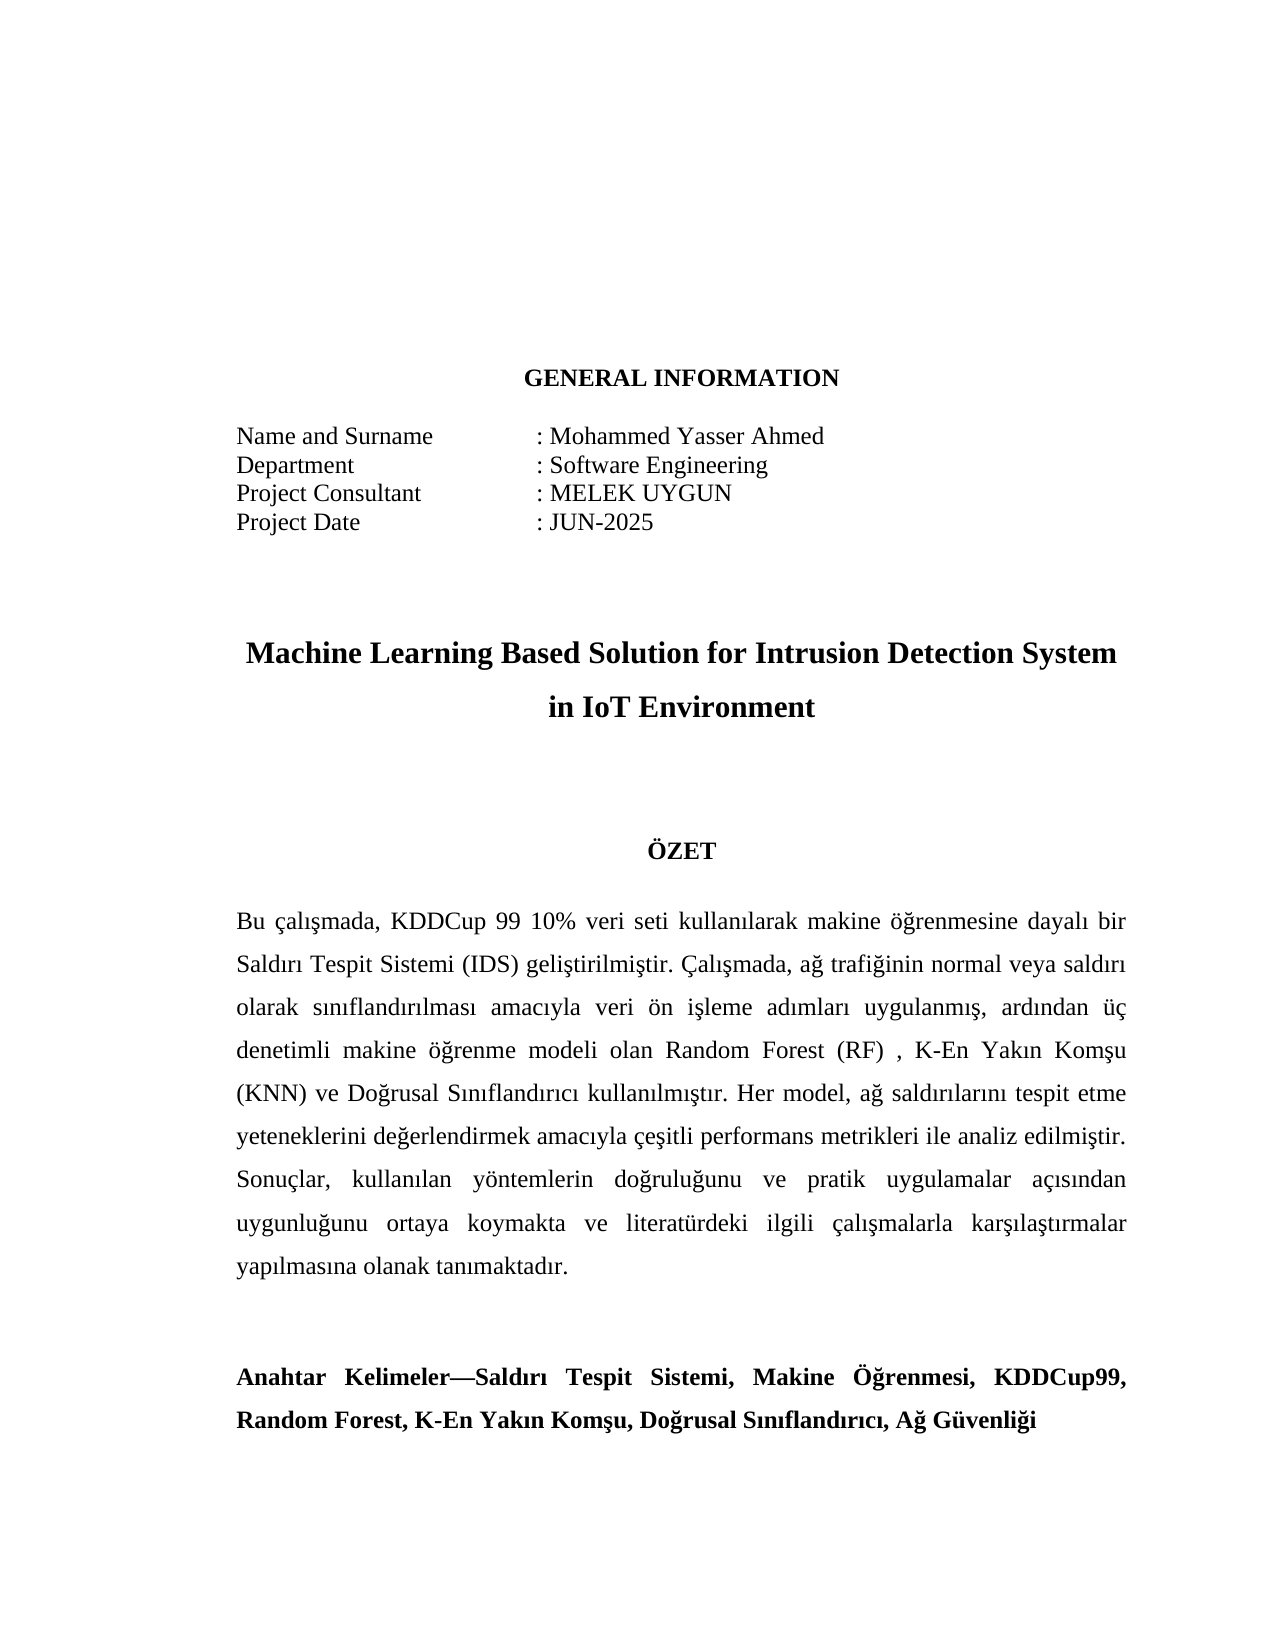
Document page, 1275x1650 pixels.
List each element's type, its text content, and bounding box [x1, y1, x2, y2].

text GENERAL INFORMATION [236, 363, 1127, 392]
text Anahtar Kelimeler—Saldırı Tespit Sistemi, Makine Öğrenmesi, KDDCup99, Random Forest, K-En Yakın Komşu, Doğrusal Sınıflandırıcı, Ağ Güvenliği [236, 1362, 1127, 1434]
text Bu çalışmada, KDDCup 99 10% veri seti kullanılarak makine öğrenmesine dayalı bir Saldırı Tespit Sistemi (IDS) geliştirilmiştir. Çalışmada, ağ trafiğinin normal veya saldırı olarak sınıflandırılması amacıyla veri ön işleme adımları uygulanmış, ardından üç denetimli makine öğrenme modeli olan Random Forest (RF) , K-En Yakın Komşu (KNN) ve Doğrusal Sınıflandırıcı kullanılmıştır. Her model, ağ saldırılarını tespit etme yeteneklerini değerlendirmek amacıyla çeşitli performans metrikleri ile analiz edilmiştir. Sonuçlar, kullanılan yöntemlerin doğruluğunu ve pratik uygulamalar açısından uygunluğunu ortaya koymakta ve literatürdeki ilgili çalışmalarla karşılaştırmalar yapılmasına olanak tanımaktadır. [236, 906, 1127, 1279]
text ÖZET [236, 836, 1127, 864]
text Machine Learning Based Solution for Intrusion Detection System in IoT Environment [236, 635, 1127, 724]
text Name and Surname : Mohammed Yasser Ahmed [236, 421, 1127, 450]
text Project Date : JUN-2025 [236, 507, 1127, 536]
text Project Consultant : MELEK UYGUN [236, 478, 1127, 507]
text Department : Software Engineering [236, 450, 1127, 478]
